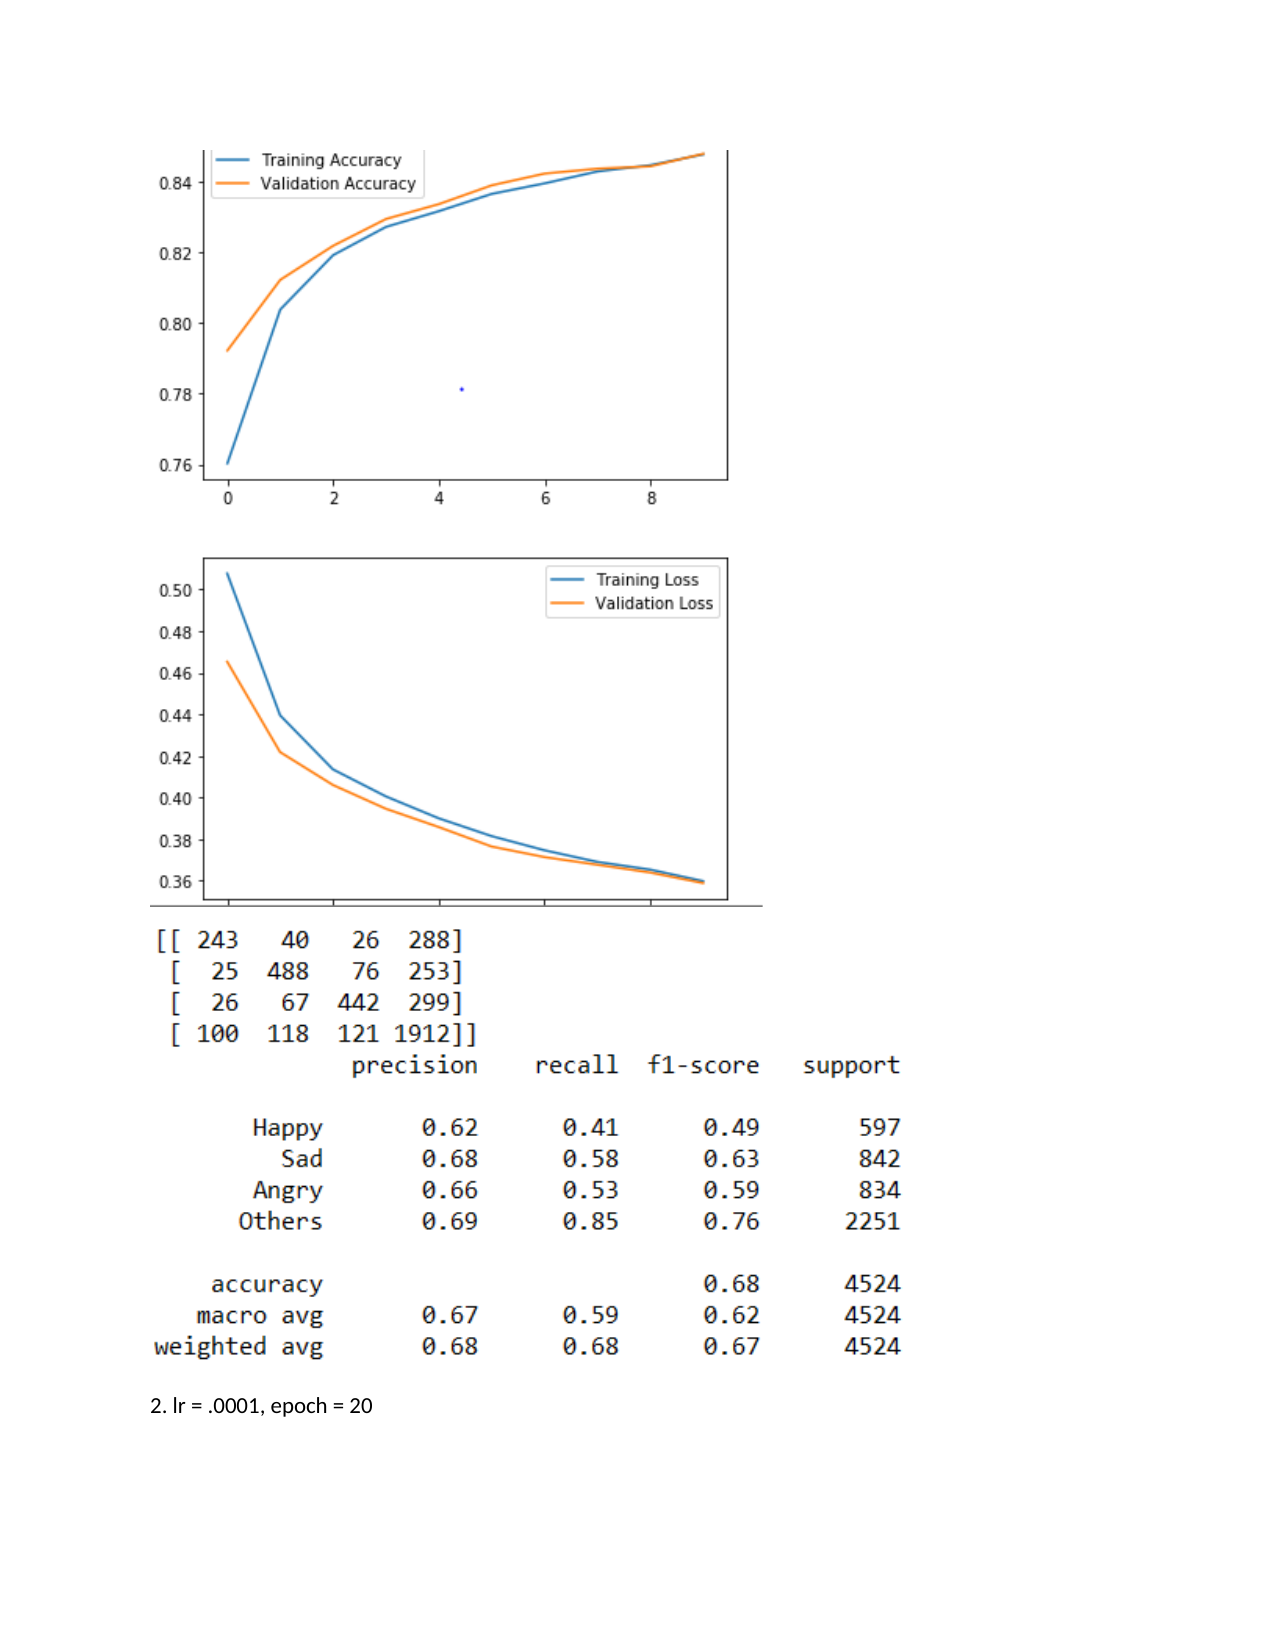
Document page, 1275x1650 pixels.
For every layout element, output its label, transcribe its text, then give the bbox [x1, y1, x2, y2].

text 2. lr = .0001, epoch = 20 [150, 1391, 1125, 1419]
picture [150, 150, 763, 907]
picture [150, 925, 926, 1372]
